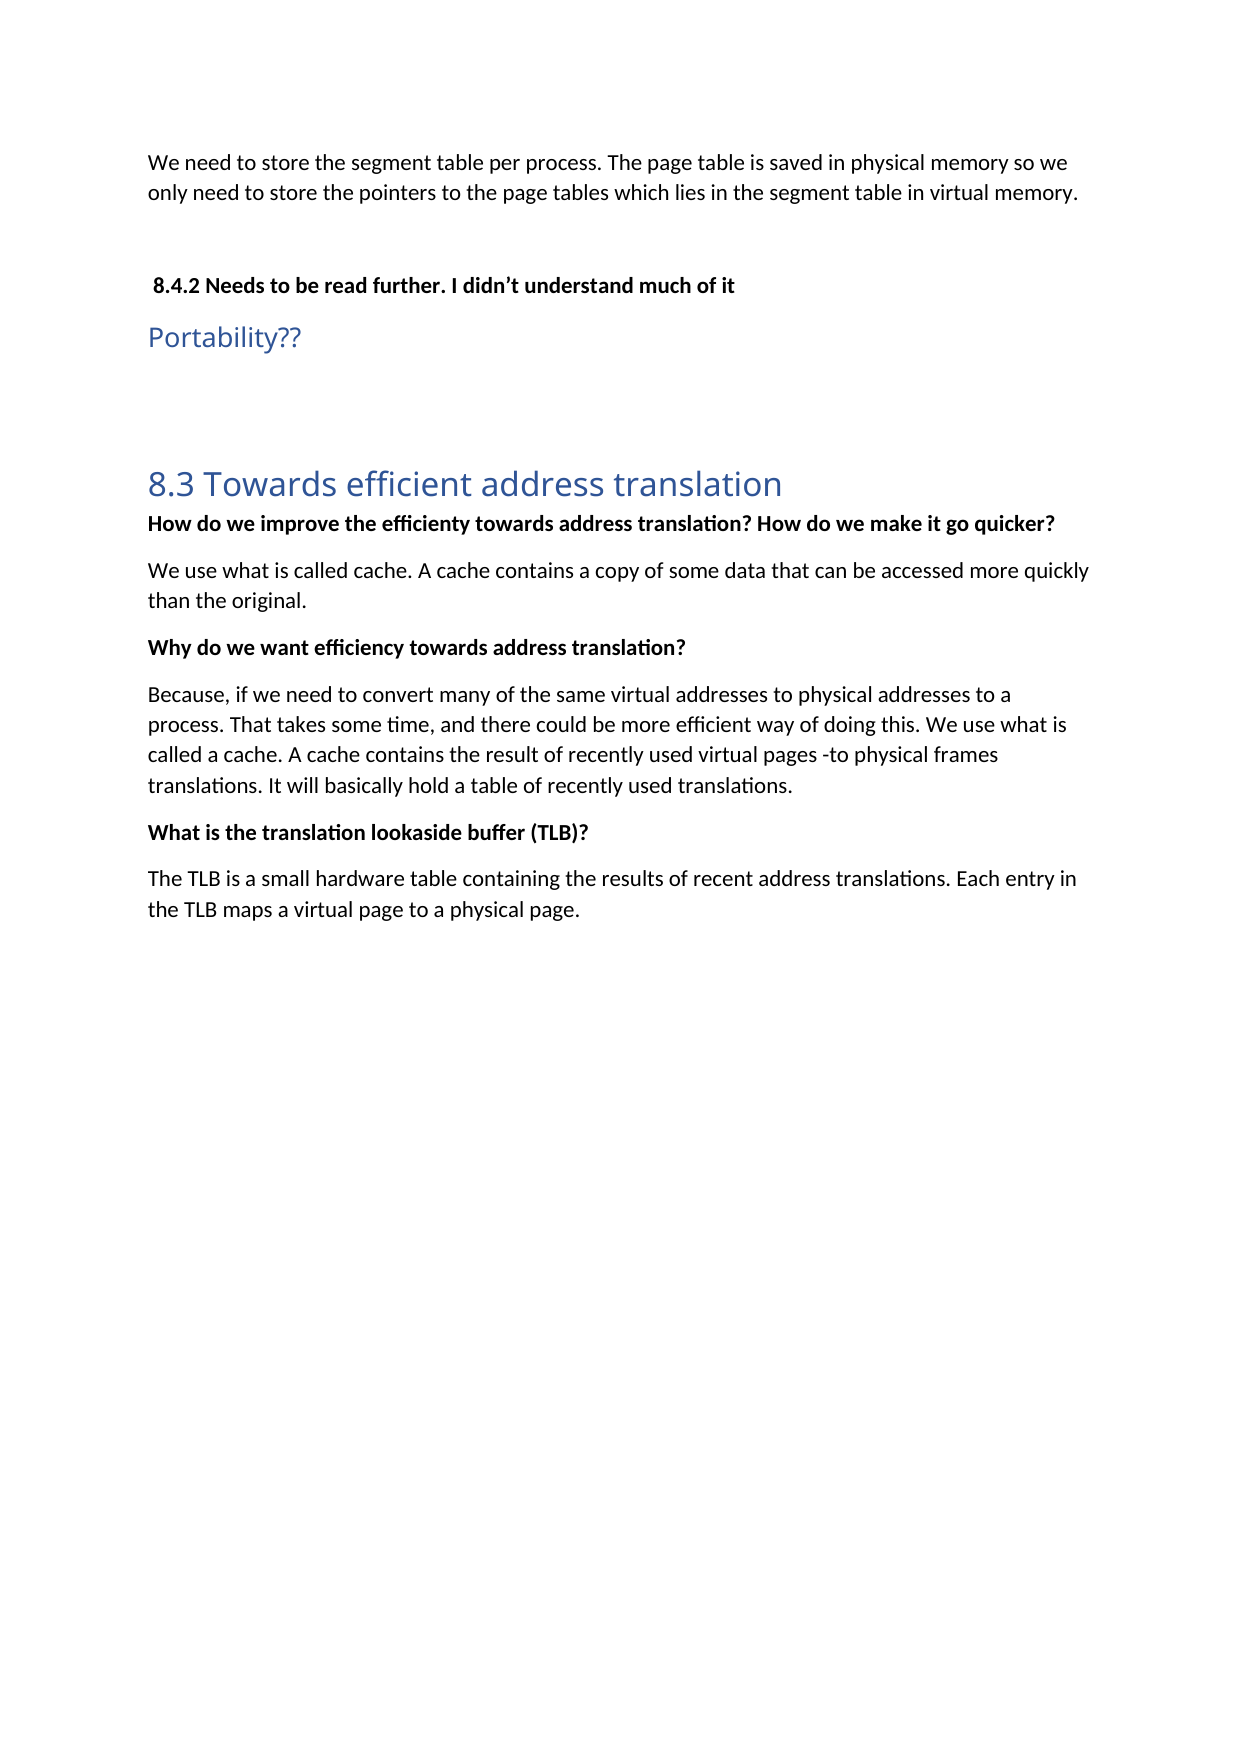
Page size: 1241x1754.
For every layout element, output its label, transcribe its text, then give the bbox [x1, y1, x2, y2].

text We need to store the segment table per process. The page table is saved in physical memory so we only need to store the pointers to the page tables which lies in the segment table in virtual memory. [148, 148, 1093, 206]
text What is the translation lookaside buffer (TLB)? [148, 818, 1093, 846]
subtitle 8.3 Towards efficient address translation [148, 460, 1093, 506]
text We use what is called cache. A cache contains a copy of some data that can be accessed more quickly than the original. [148, 556, 1093, 614]
text 8.4.2 Needs to be read further. I didn’t understand much of it [148, 272, 1093, 299]
text How do we improve the efficienty towards address translation? How do we make it go quicker? [148, 509, 1093, 537]
text The TLB is a small hardware table containing the results of recent address translations. Each entry in the TLB maps a virtual page to a physical page. [148, 864, 1093, 923]
text Because, if we need to convert many of the same virtual addresses to physical addresses to a process. That takes some time, and there could be more efficient way of doing this. We use what is called a cache. A cache contains the result of recently used virtual pages -to physical frames translations. It will basically hold a table of recently used translations. [148, 680, 1093, 799]
text Why do we want efficiency towards address translation? [148, 633, 1093, 661]
subtitle Portability?? [148, 318, 1093, 355]
